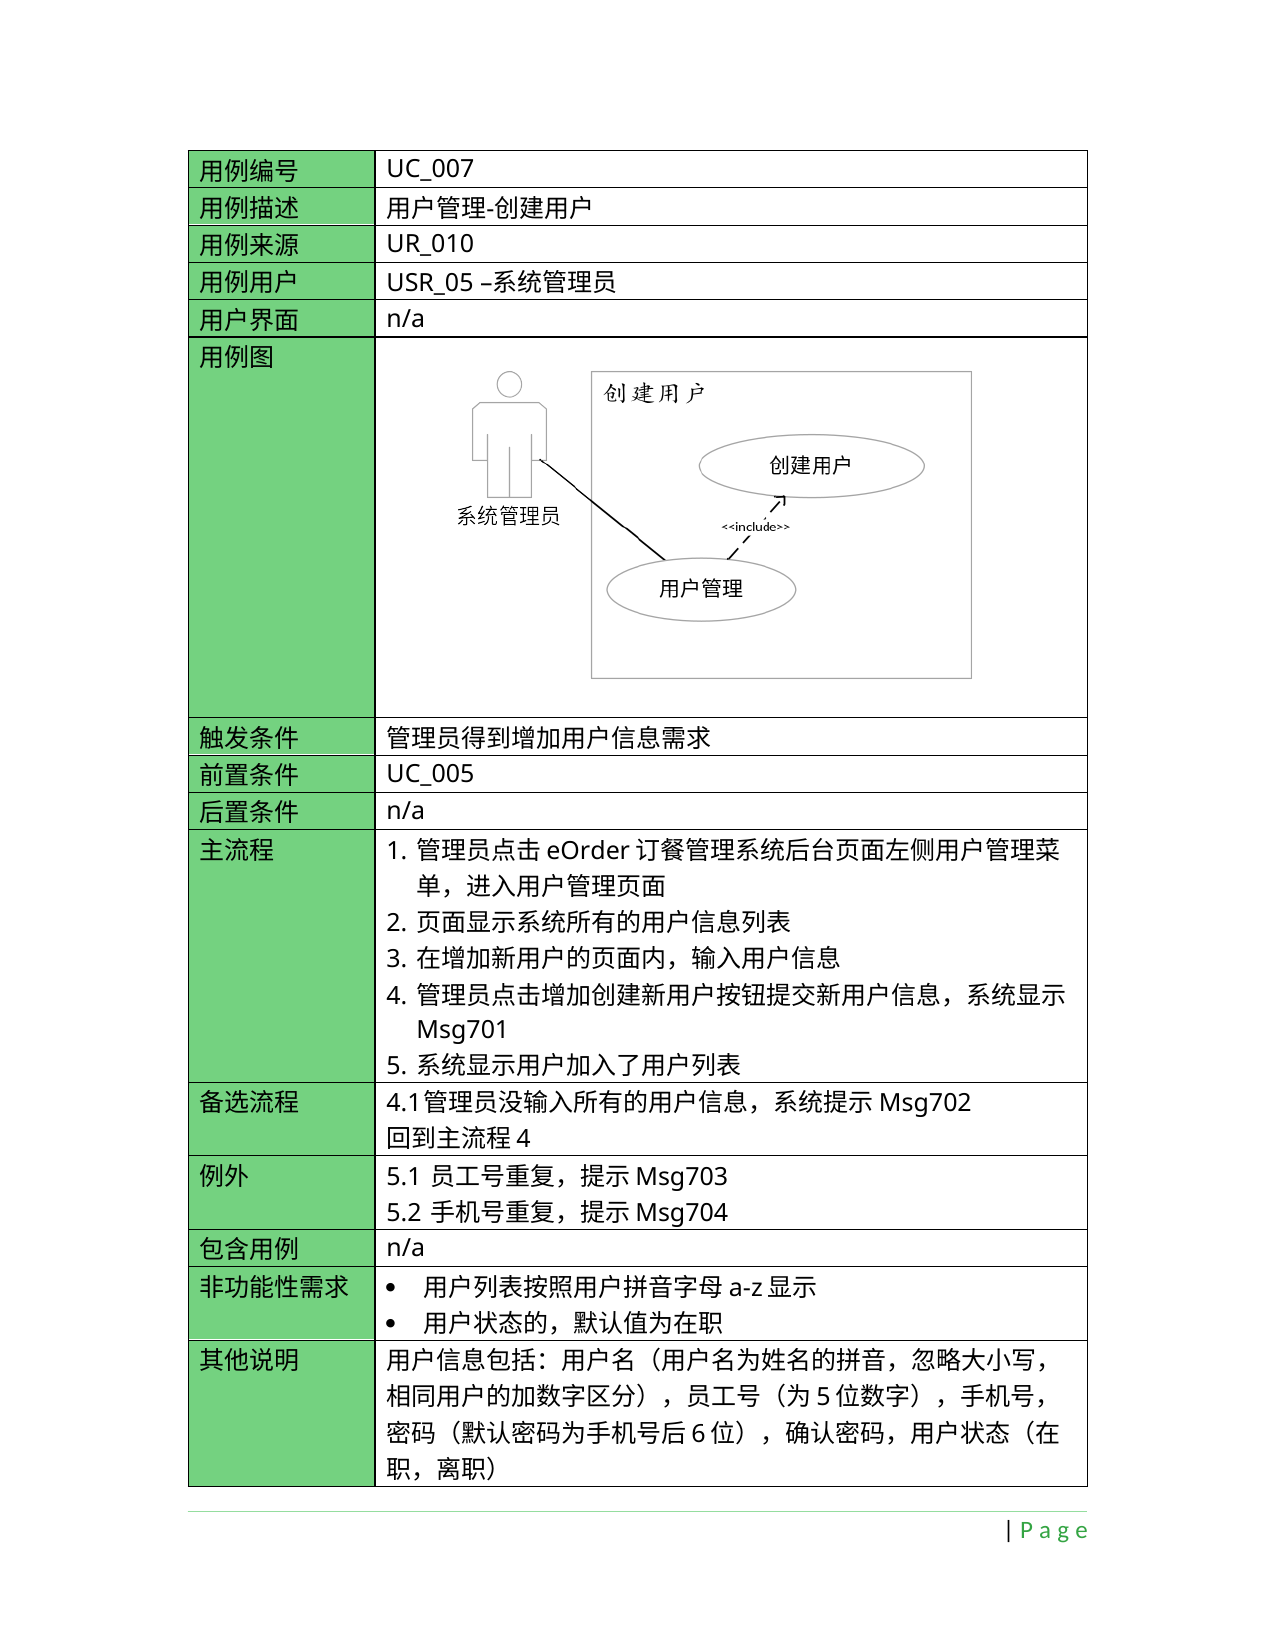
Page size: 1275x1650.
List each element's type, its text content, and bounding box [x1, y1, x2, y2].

table_cell 用例图 [189, 338, 374, 717]
table_cell USR_05 –系统管理员 [376, 263, 1087, 299]
table_cell 用户信息包括：用户名（用户名为姓名的拼音，忽略大小写，相同用户的加数字区分），员工号（为5位数字），手机号，密码（默认密码为手机号后6位），确认密码，用户状态（在职，离职） [376, 1341, 1087, 1486]
table_cell 用户管理-创建用户 [376, 188, 1087, 224]
table_cell 管理员得到增加用户信息需求 [376, 718, 1087, 754]
table_header 用例编号 [189, 151, 374, 187]
table_cell 例外 [189, 1156, 374, 1229]
table_cell 前置条件 [189, 756, 374, 792]
table_cell 用例用户 [189, 263, 374, 299]
table_cell 其他说明 [189, 1341, 374, 1486]
table_cell n/a [376, 1230, 1087, 1266]
table_cell 用户列表按照用户拼音字母a-z显示 用户状态的，默认值为在职 [376, 1267, 1087, 1339]
table_cell 非功能性需求 [189, 1267, 374, 1339]
table_cell 管理员点击eOrder订餐管理系统后台页面左侧用户管理菜单，进入用户管理页面 页面显示系统所有的用户信息列表 在增加新用户的页面内，输入用户信息 管理员点击增加创建新用户按钮提交新用户信息，系统显示Msg701 系统显示用户加入了用户列表 [376, 830, 1087, 1082]
table_cell n/a [376, 793, 1087, 829]
table_header UC_007 [376, 151, 1087, 187]
table_cell 用例描述 [189, 188, 374, 224]
table_cell UR_010 [376, 226, 1087, 262]
table_cell 备选流程 [189, 1083, 374, 1155]
table_cell 后置条件 [189, 793, 374, 829]
table_cell UC_005 [376, 756, 1087, 792]
table_cell 员工号重复，提示Msg703 手机号重复，提示Msg704 [376, 1156, 1087, 1229]
table_cell [376, 338, 1087, 717]
table_cell n/a [376, 300, 1087, 336]
table_cell 包含用例 [189, 1230, 374, 1266]
table_cell 触发条件 [189, 718, 374, 754]
table_cell 用户界面 [189, 300, 374, 336]
table_cell 用例来源 [189, 226, 374, 262]
table_cell 管理员没输入所有的用户信息，系统提示Msg702 回到主流程4 [376, 1083, 1087, 1155]
table_cell 主流程 [189, 830, 374, 1082]
